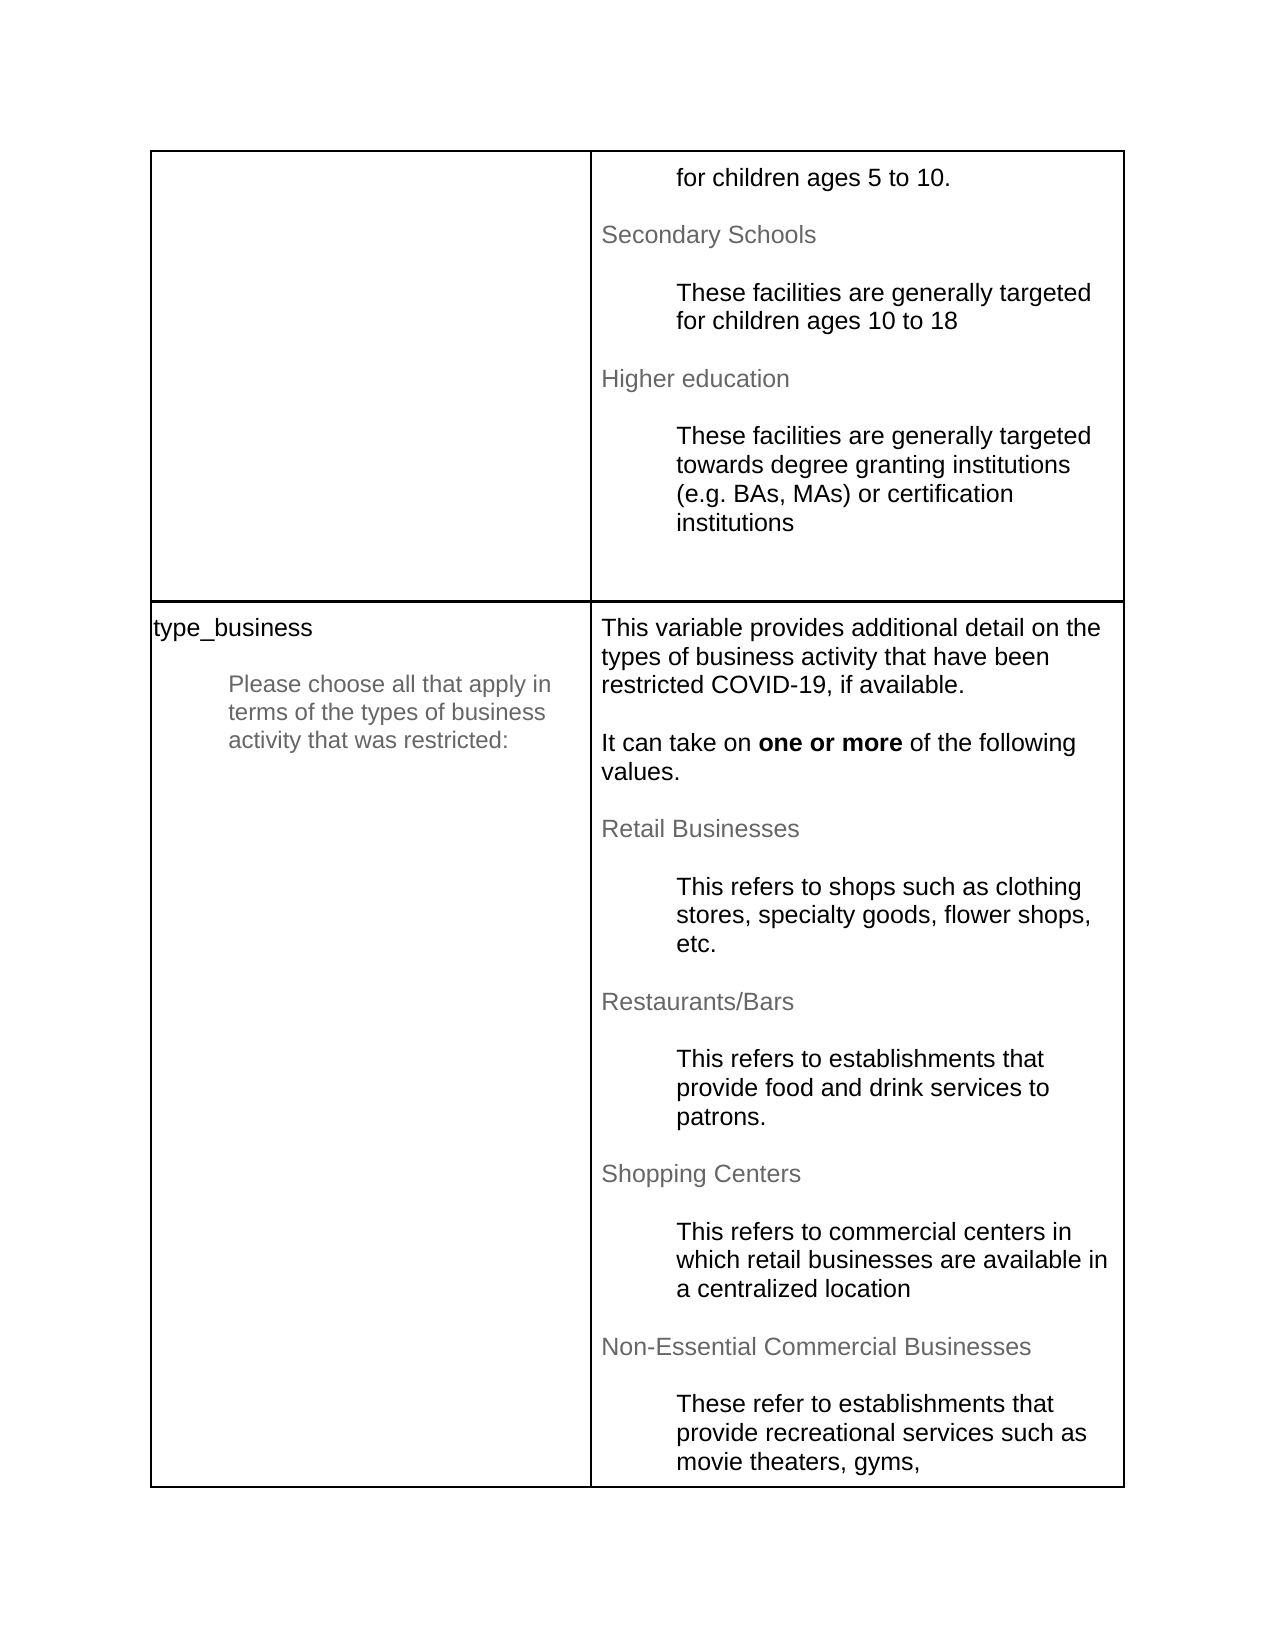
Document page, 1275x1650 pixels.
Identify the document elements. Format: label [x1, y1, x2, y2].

table_cell [152, 152, 590, 600]
table_cell [592, 152, 1123, 600]
table_cell [592, 603, 1123, 1486]
table_cell [152, 603, 590, 1486]
